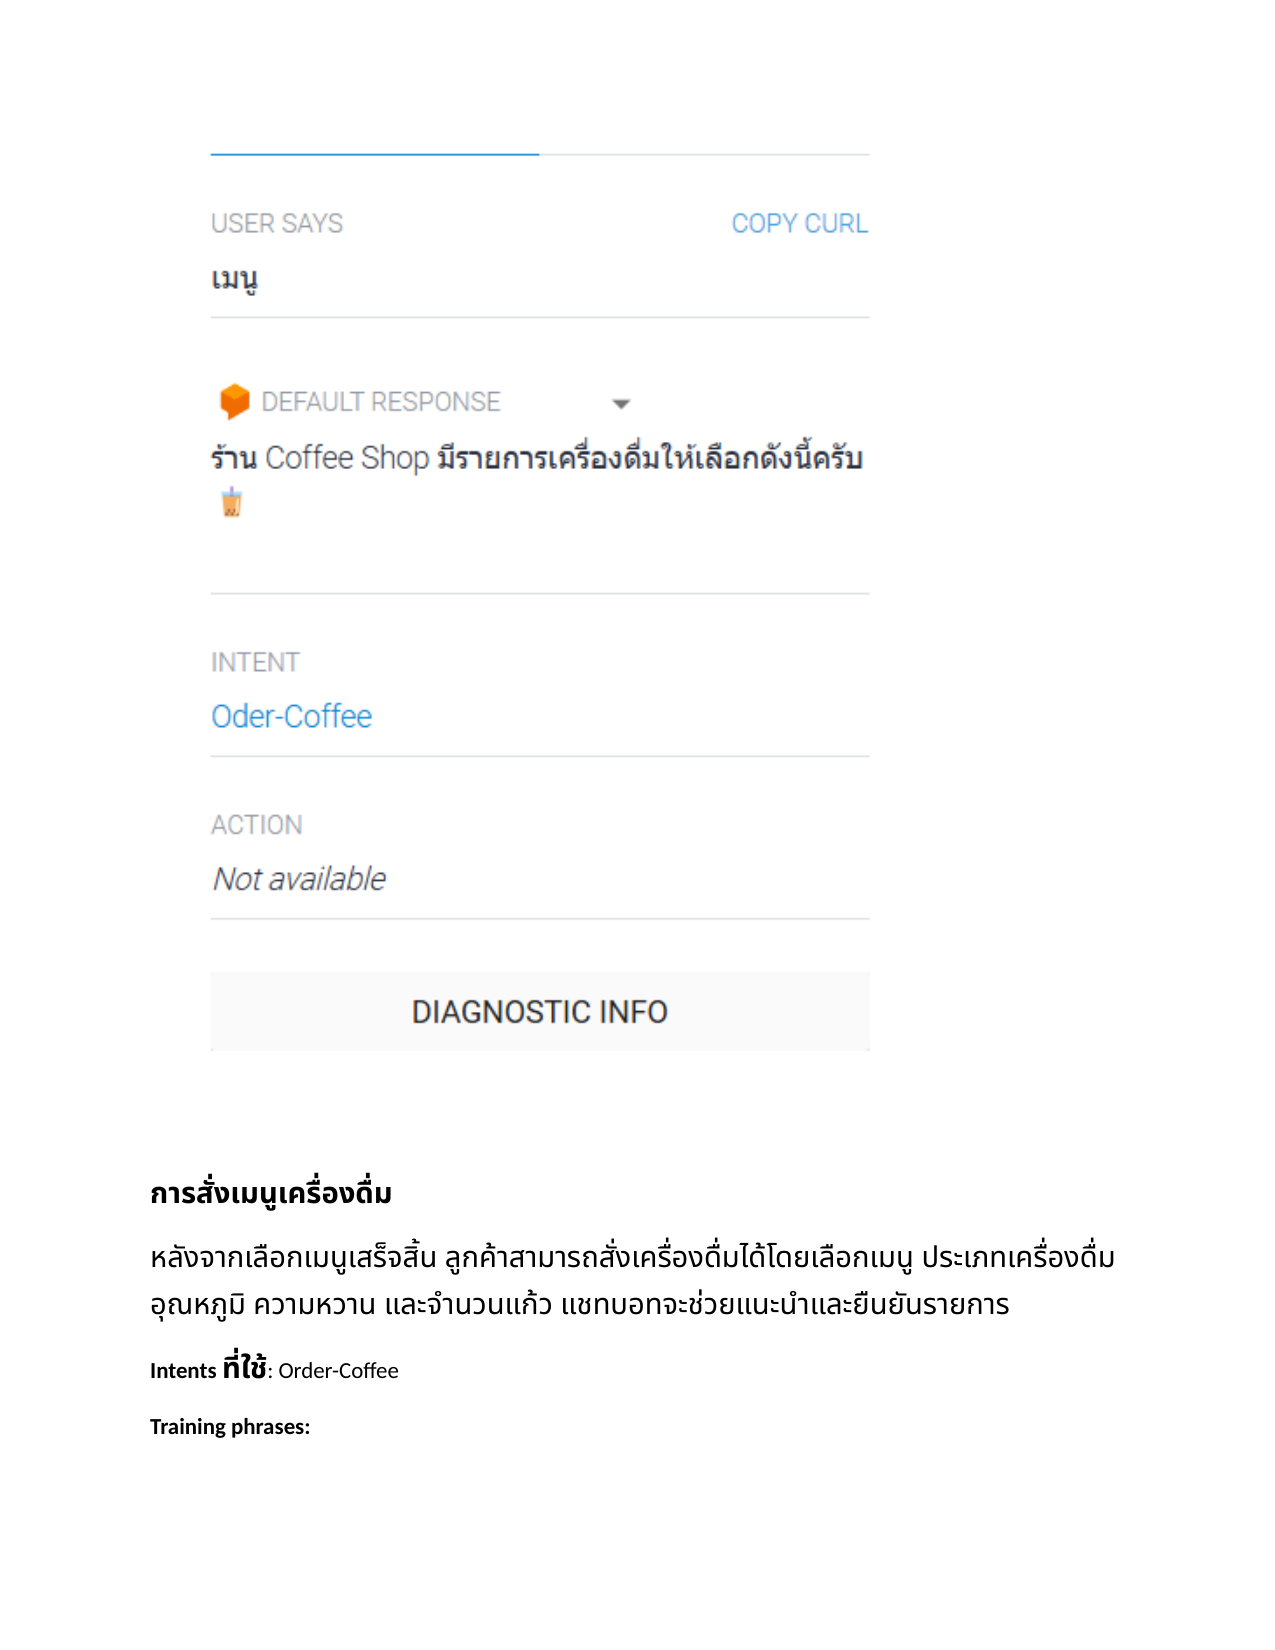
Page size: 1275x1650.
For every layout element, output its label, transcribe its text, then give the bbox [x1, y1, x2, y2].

text การสั่งเมนูเครื่องดื่ม [150, 1172, 1125, 1216]
text Intents ที่ใช้: Order-Coffee [150, 1348, 1125, 1392]
picture [150, 150, 905, 1060]
text หลังจากเลือกเมนูเสร็จสิ้น ลูกค้าสามารถสั่งเครื่องดื่มได้โดยเลือกเมนู ประเภทเครื่องดื่ม อุณหภูมิ ความหวาน และจำนวนแก้ว แชทบอทจะช่วยแนะนำและยืนยันรายการ [150, 1236, 1125, 1328]
text Training phrases: [150, 1412, 1125, 1440]
